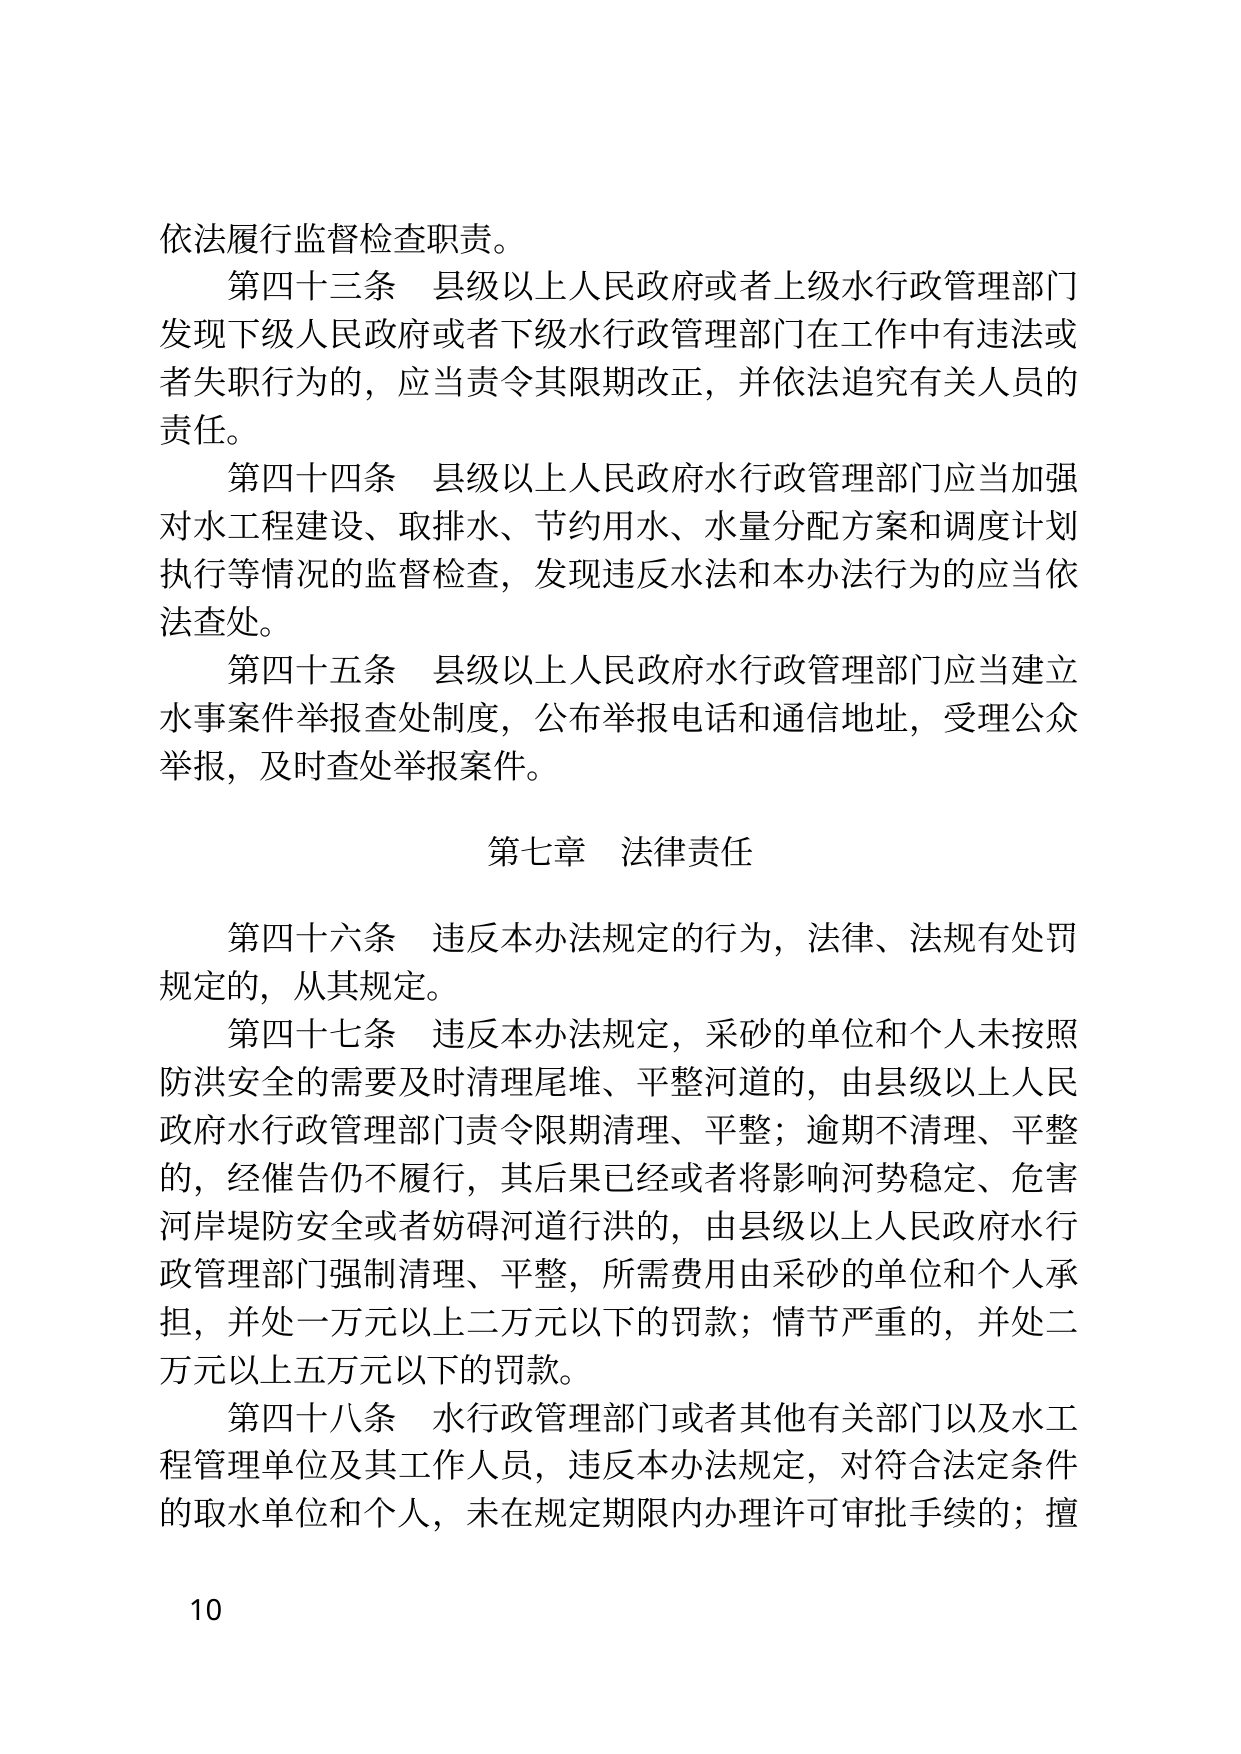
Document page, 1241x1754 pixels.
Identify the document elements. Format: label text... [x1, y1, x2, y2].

text 第四十四条 县级以上人民政府水行政管理部门应当加强对水工程建设、取排水、节约用水、水量分配方案和调度计划执行等情况的监督检查，发现违反水法和本办法行为的应当依法查处。 [159, 452, 1081, 644]
text 第四十五条 县级以上人民政府水行政管理部门应当建立水事案件举报查处制度，公布举报电话和通信地址，受理公众举报，及时查处举报案件。 [159, 644, 1081, 788]
text 第四十六条 违反本办法规定的行为，法律、法规有处罚规定的，从其规定。 [159, 912, 1081, 1008]
text 第四十三条 县级以上人民政府或者上级水行政管理部门发现下级人民政府或者下级水行政管理部门在工作中有违法或者失职行为的，应当责令其限期改正，并依法追究有关人员的责任。 [159, 261, 1081, 452]
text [159, 1392, 1081, 1535]
text 第四十七条 违反本办法规定，采砂的单位和个人未按照防洪安全的需要及时清理尾堆、平整河道的，由县级以上人民政府水行政管理部门责令限期清理、平整；逾期不清理、平整的，经催告仍不履行，其后果已经或者将影响河势稳定、危害河岸堤防安全或者妨碍河道行洪的，由县级以上人民政府水行政管理部门强制清理、平整，所需费用由采砂的单位和个人承担，并处一万元以上二万元以下的罚款；情节严重的，并处二万元以上五万元以下的罚款。 [159, 1008, 1081, 1392]
text 第七章 法律责任 [159, 826, 1081, 874]
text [159, 213, 1081, 261]
